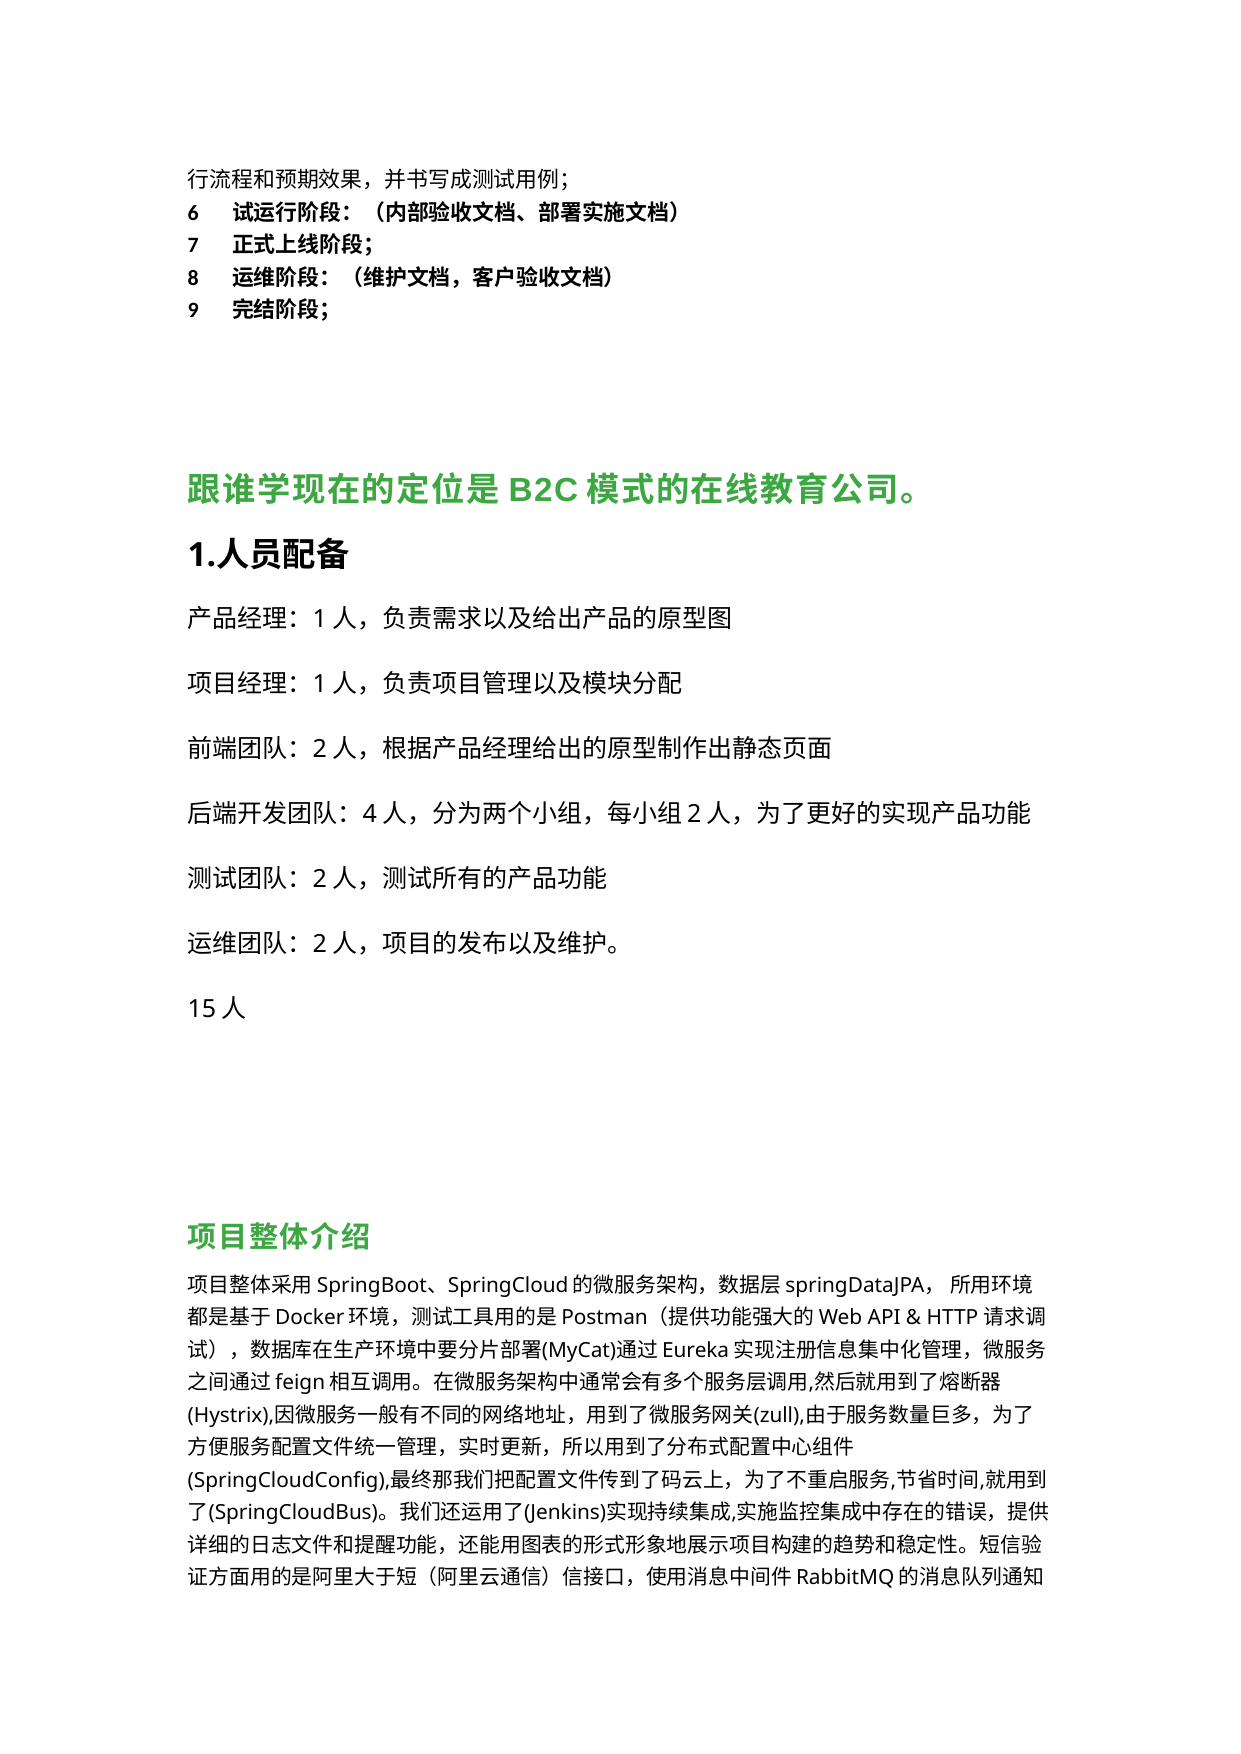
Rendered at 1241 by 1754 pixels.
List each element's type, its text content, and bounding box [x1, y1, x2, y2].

list 运维阶段：（维护文档，客户验收文档） [187, 259, 1053, 292]
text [187, 162, 1053, 194]
text 项目整体介绍 [187, 1202, 1053, 1267]
list 正式上线阶段； [187, 227, 1053, 259]
text 跟谁学现在的定位是B2C模式的在线教育公司。 [187, 454, 1053, 519]
text 1.人员配备 产品经理：1人，负责需求以及给出产品的原型图 项目经理：1人，负责项目管理以及模块分配 前端团队：2人，根据产品经理给出的原型制作出静态页面 后端开发团队：4人，分为两个小组，每小组2人，为了更好的实现产品功能 测试团队：2人，测试所有的产品功能 运维团队：2人，项目的发布以及维护。 15人 [187, 519, 1053, 1039]
list 完结阶段； [187, 292, 1053, 324]
list 试运行阶段：（内部验收文档、部署实施文档） [187, 194, 1053, 227]
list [187, 1267, 1053, 1592]
